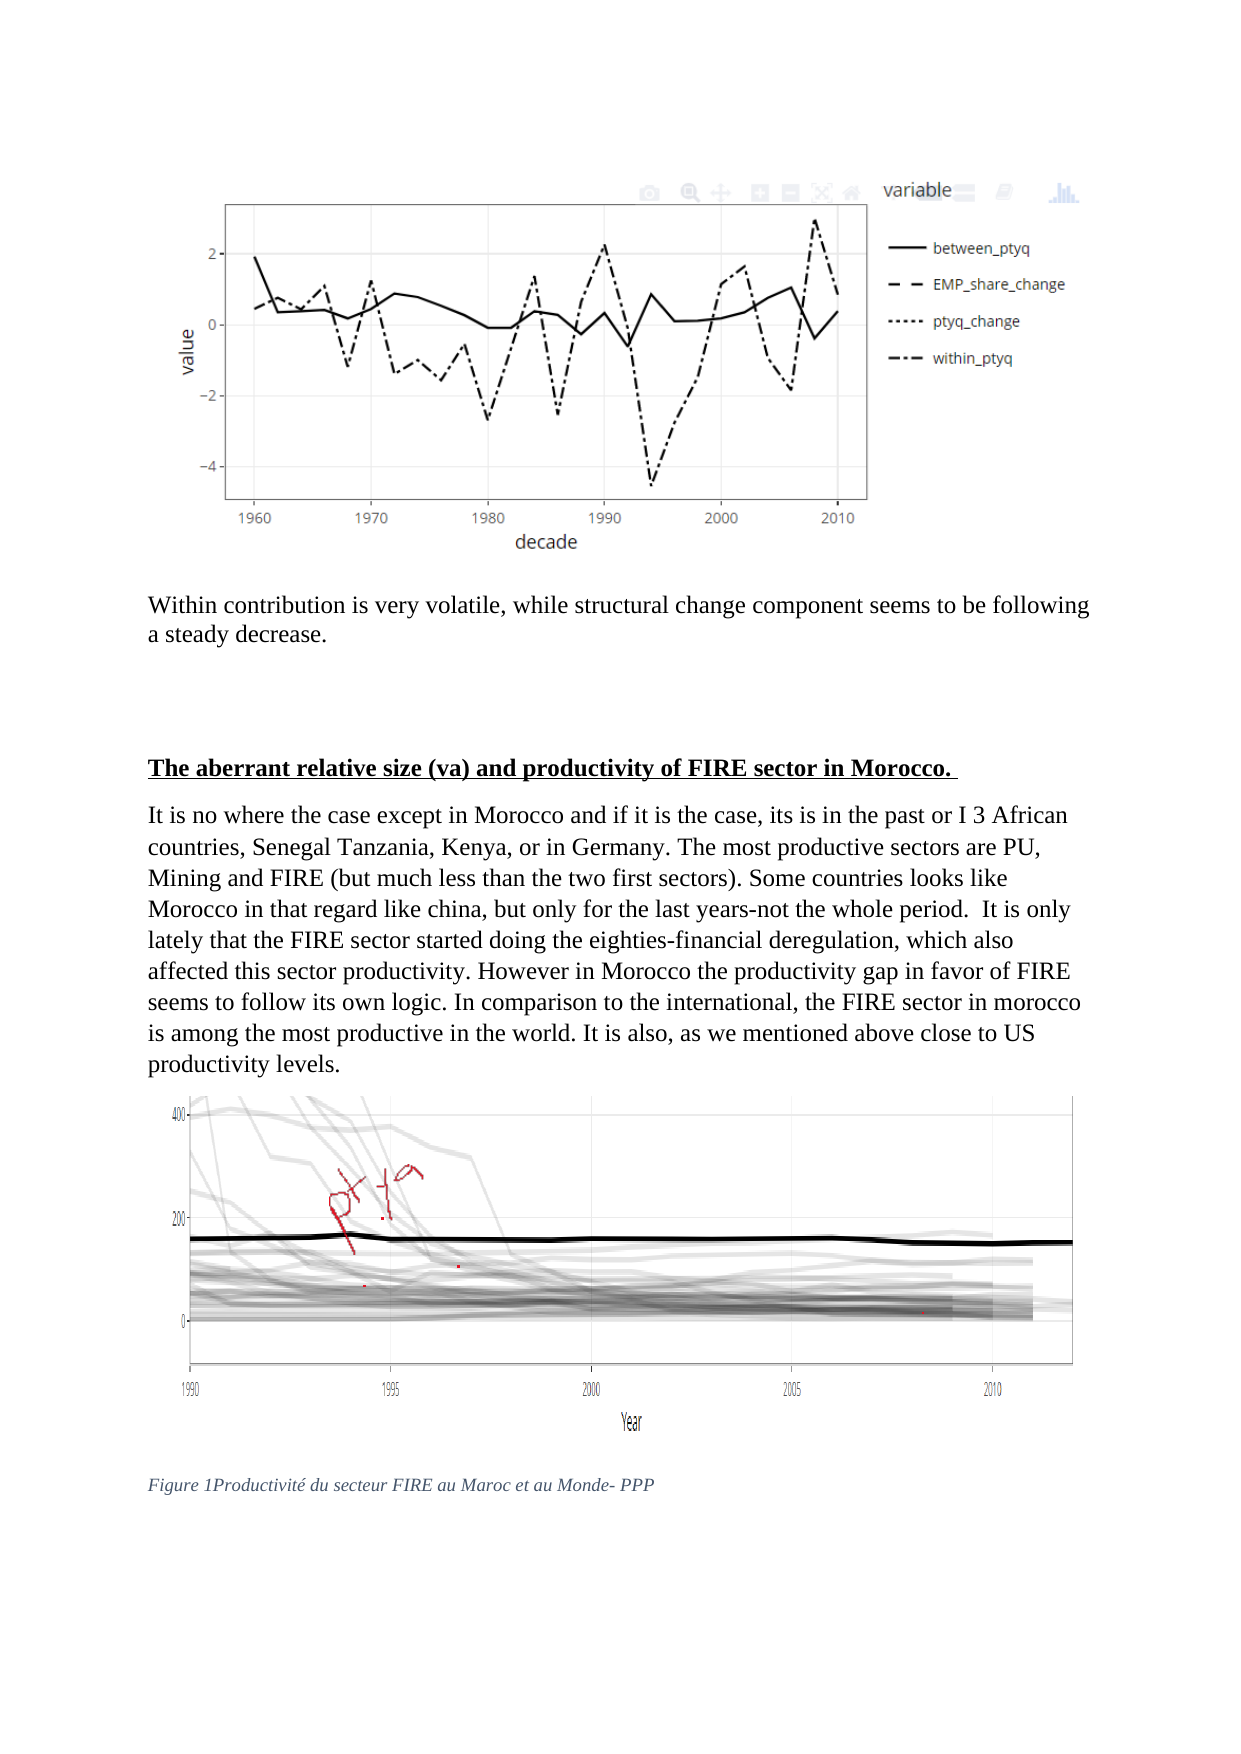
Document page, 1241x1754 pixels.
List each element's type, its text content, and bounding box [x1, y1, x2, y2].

text It is no where the case except in Morocco and if it is the case, its is in the past or I 3 African countries, Senegal Tanzania, Kenya, or in Germany. The most productive sectors are PU, Mining and FIRE (but much less than the two first sectors). Some countries looks like Morocco in that regard like china, but only for the last years-not the whole period. It is only lately that the FIRE sector started doing the eighties-financial deregulation, which also affected this sector productivity. However in Morocco the productivity gap in favor of FIRE seems to follow its own logic. In comparison to the international, the FIRE sector in morocco is among the most productive in the world. It is also, as we mentioned above close to US productivity levels. [148, 801, 1093, 1078]
text Figure 1Productivité du secteur FIRE au Maroc et au Monde- PPP [148, 1474, 1093, 1496]
text The aberrant relative size (va) and productivity of FIRE sector in Morocco. [148, 753, 1093, 782]
picture [147, 147, 1093, 591]
text Within contribution is very volatile, while structural change component seems to be following a steady decrease. [148, 591, 1093, 648]
picture [155, 1096, 1166, 1456]
